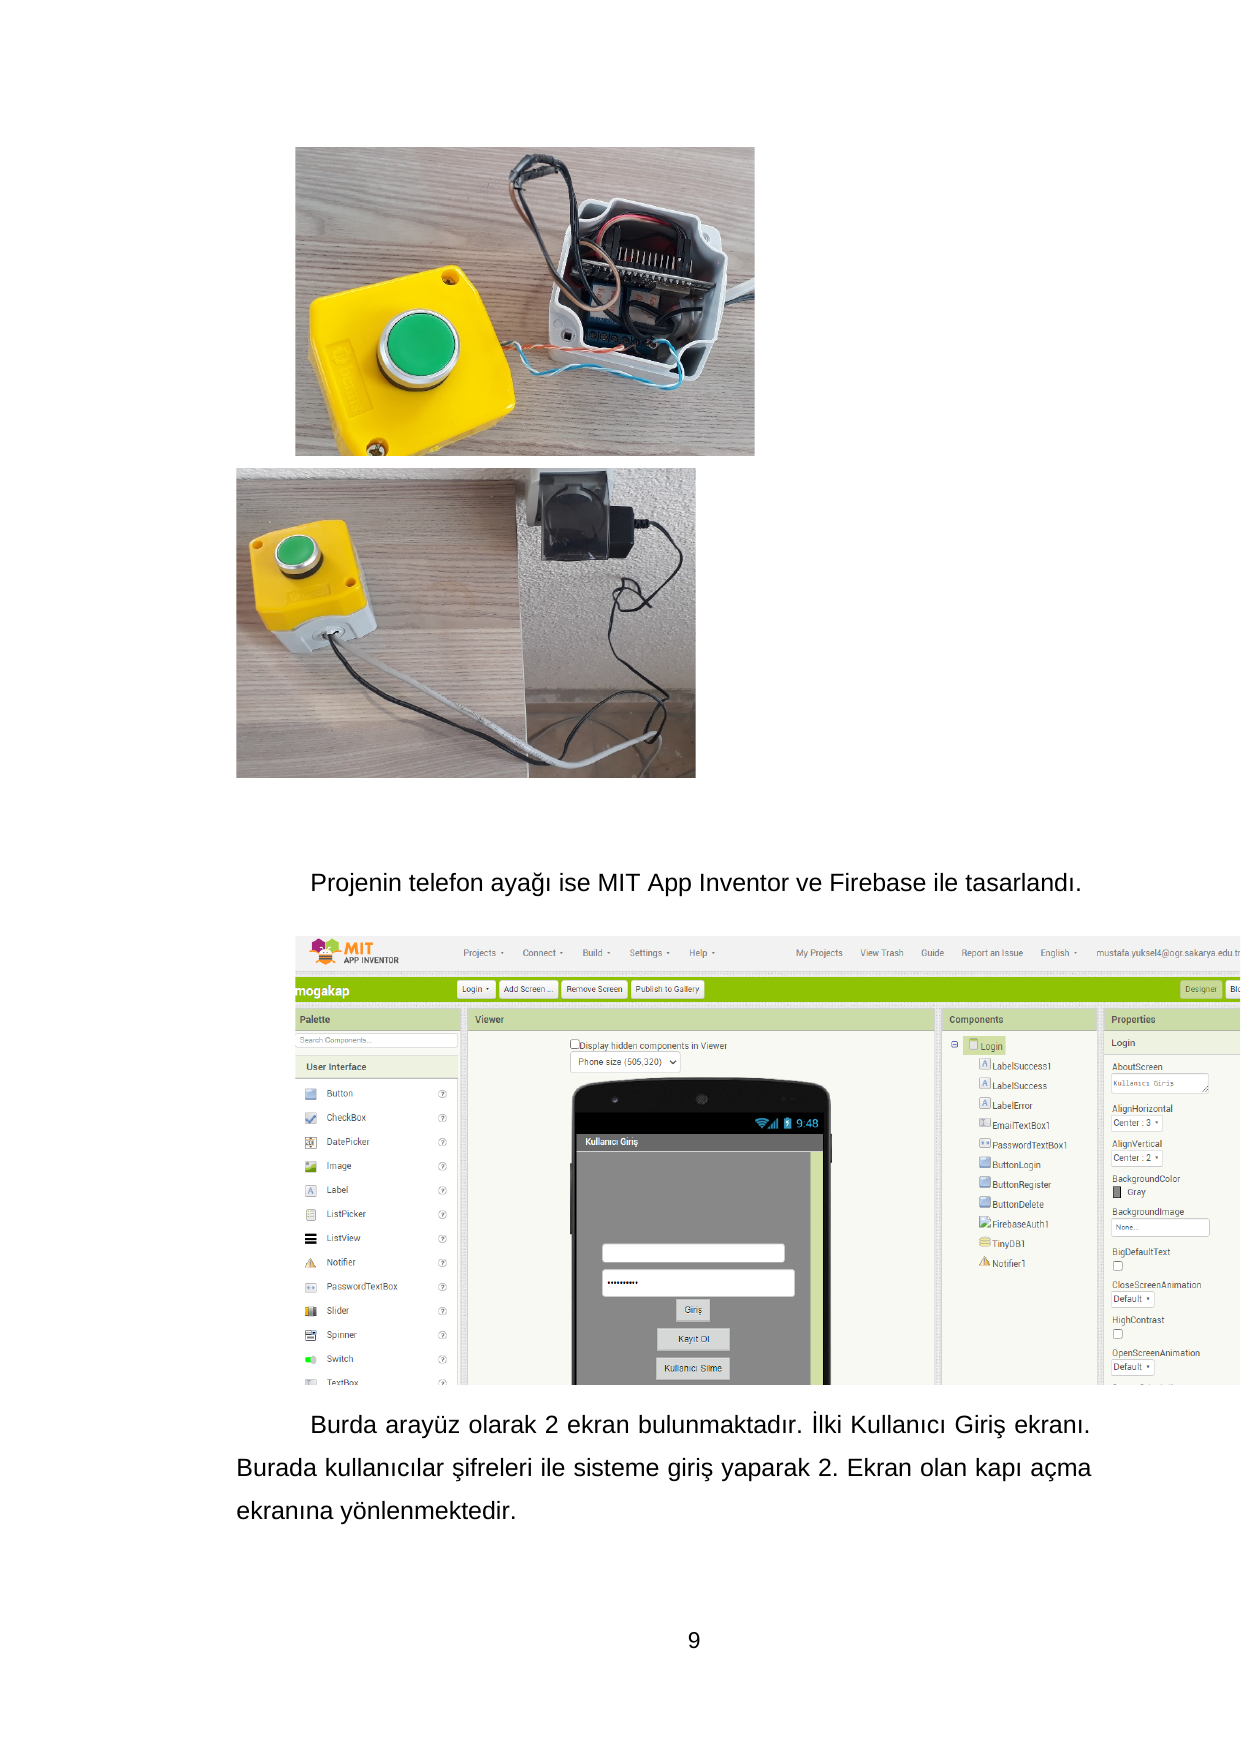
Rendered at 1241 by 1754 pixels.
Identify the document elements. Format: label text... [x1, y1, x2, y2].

text Burda arayüz olarak 2 ekran bulunmaktadır. İlki Kullanıcı Giriş ekranı. Burada kullanıcılar şifreleri ile sisteme giriş yaparak 2. Ekran olan kapı açma ekranına yönlenmektedir. [236, 1410, 1092, 1525]
text Projenin telefon ayağı ise MIT App Inventor ve Firebase ile tasarlandı. [236, 868, 1092, 897]
picture [236, 468, 696, 778]
picture [295, 936, 1241, 1385]
picture [295, 147, 755, 456]
